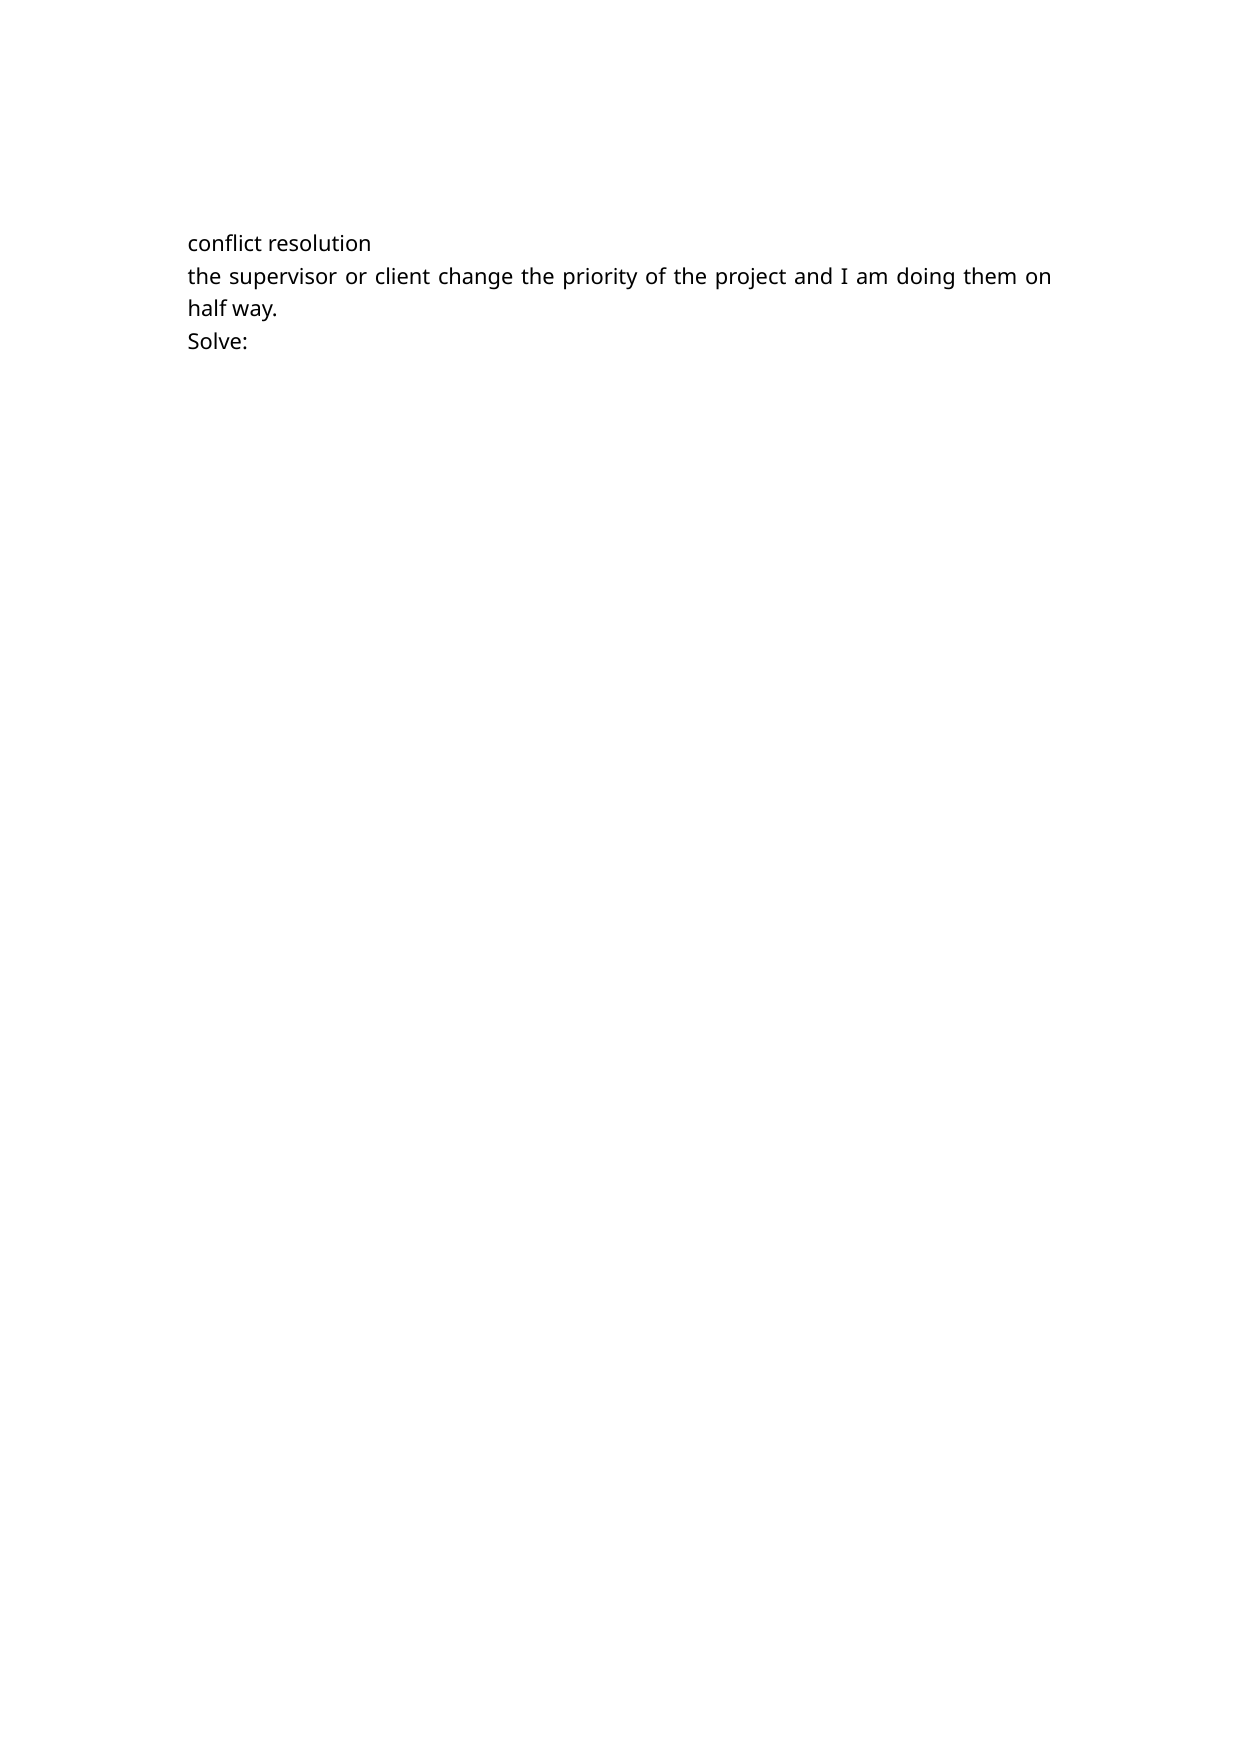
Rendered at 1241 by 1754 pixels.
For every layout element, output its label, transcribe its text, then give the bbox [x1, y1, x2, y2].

text Solve: [187, 324, 1053, 357]
text the supervisor or client change the priority of the project and I am doing them on half way. [187, 259, 1053, 324]
text conflict resolution [187, 227, 1053, 259]
